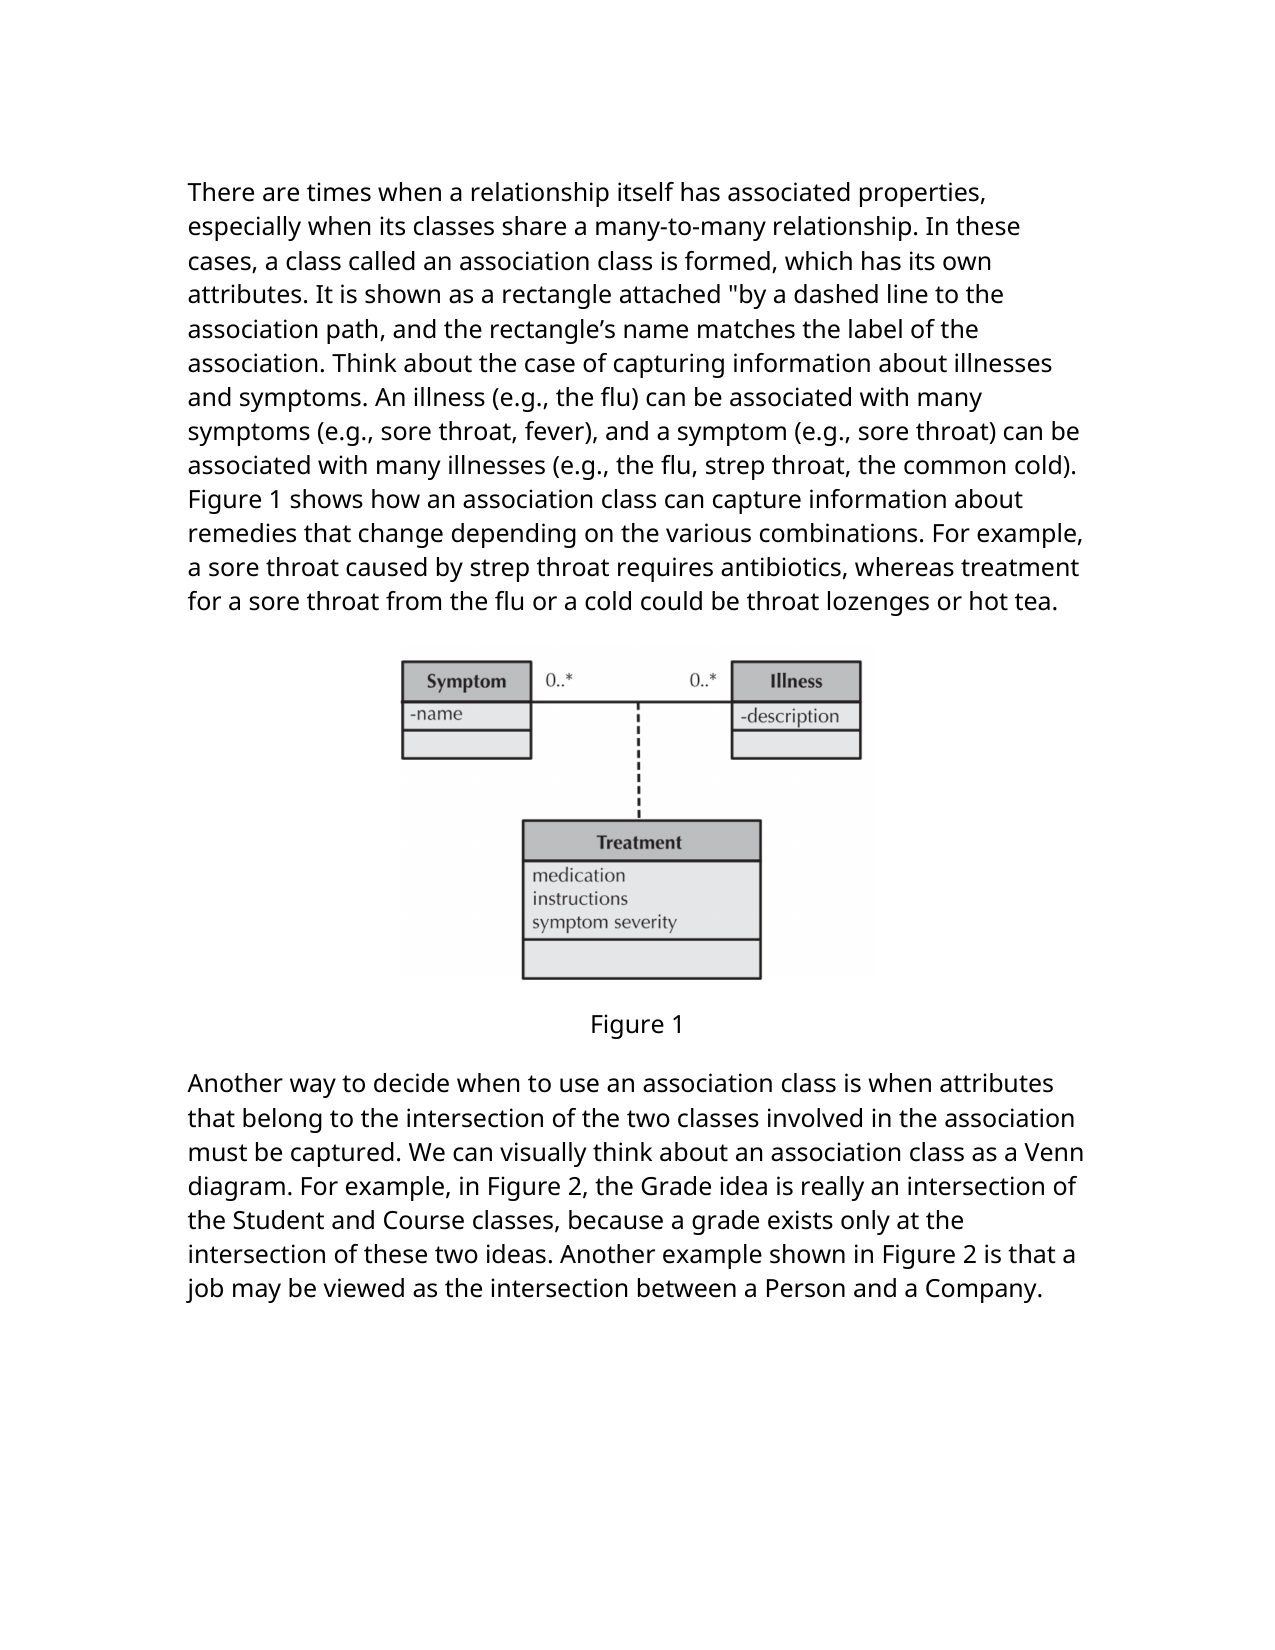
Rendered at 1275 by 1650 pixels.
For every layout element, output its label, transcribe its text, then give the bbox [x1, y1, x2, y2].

text There are times when a relationship itself has associated properties, especially when its classes share a many-to-many relationship. In these cases, a class called an association class is formed, which has its own attributes. It is shown as a rectangle attached "by a dashed line to the association path, and the rectangle’s name matches the label of the association. Think about the case of capturing information about illnesses and symptoms. An illness (e.g., the flu) can be associated with many symptoms (e.g., sore throat, fever), and a symptom (e.g., sore throat) can be associated with many illnesses (e.g., the flu, strep throat, the common cold). Figure 1 shows how an association class can capture information about remedies that change depending on the various combinations. For example, a sore throat caused by strep throat requires antibiotics, whereas treatment for a sore throat from the flu or a cold could be throat lozenges or hot tea. [187, 175, 1087, 618]
text Figure 1 [187, 1007, 1087, 1041]
picture [401, 643, 875, 982]
text Another way to decide when to use an association class is when attributes that belong to the intersection of the two classes involved in the association must be captured. We can visually think about an association class as a Venn diagram. For example, in Figure 2, the Grade idea is really an intersection of the Student and Course classes, because a grade exists only at the intersection of these two ideas. Another example shown in Figure 2 is that a job may be viewed as the intersection between a Person and a Company. [187, 1066, 1087, 1304]
